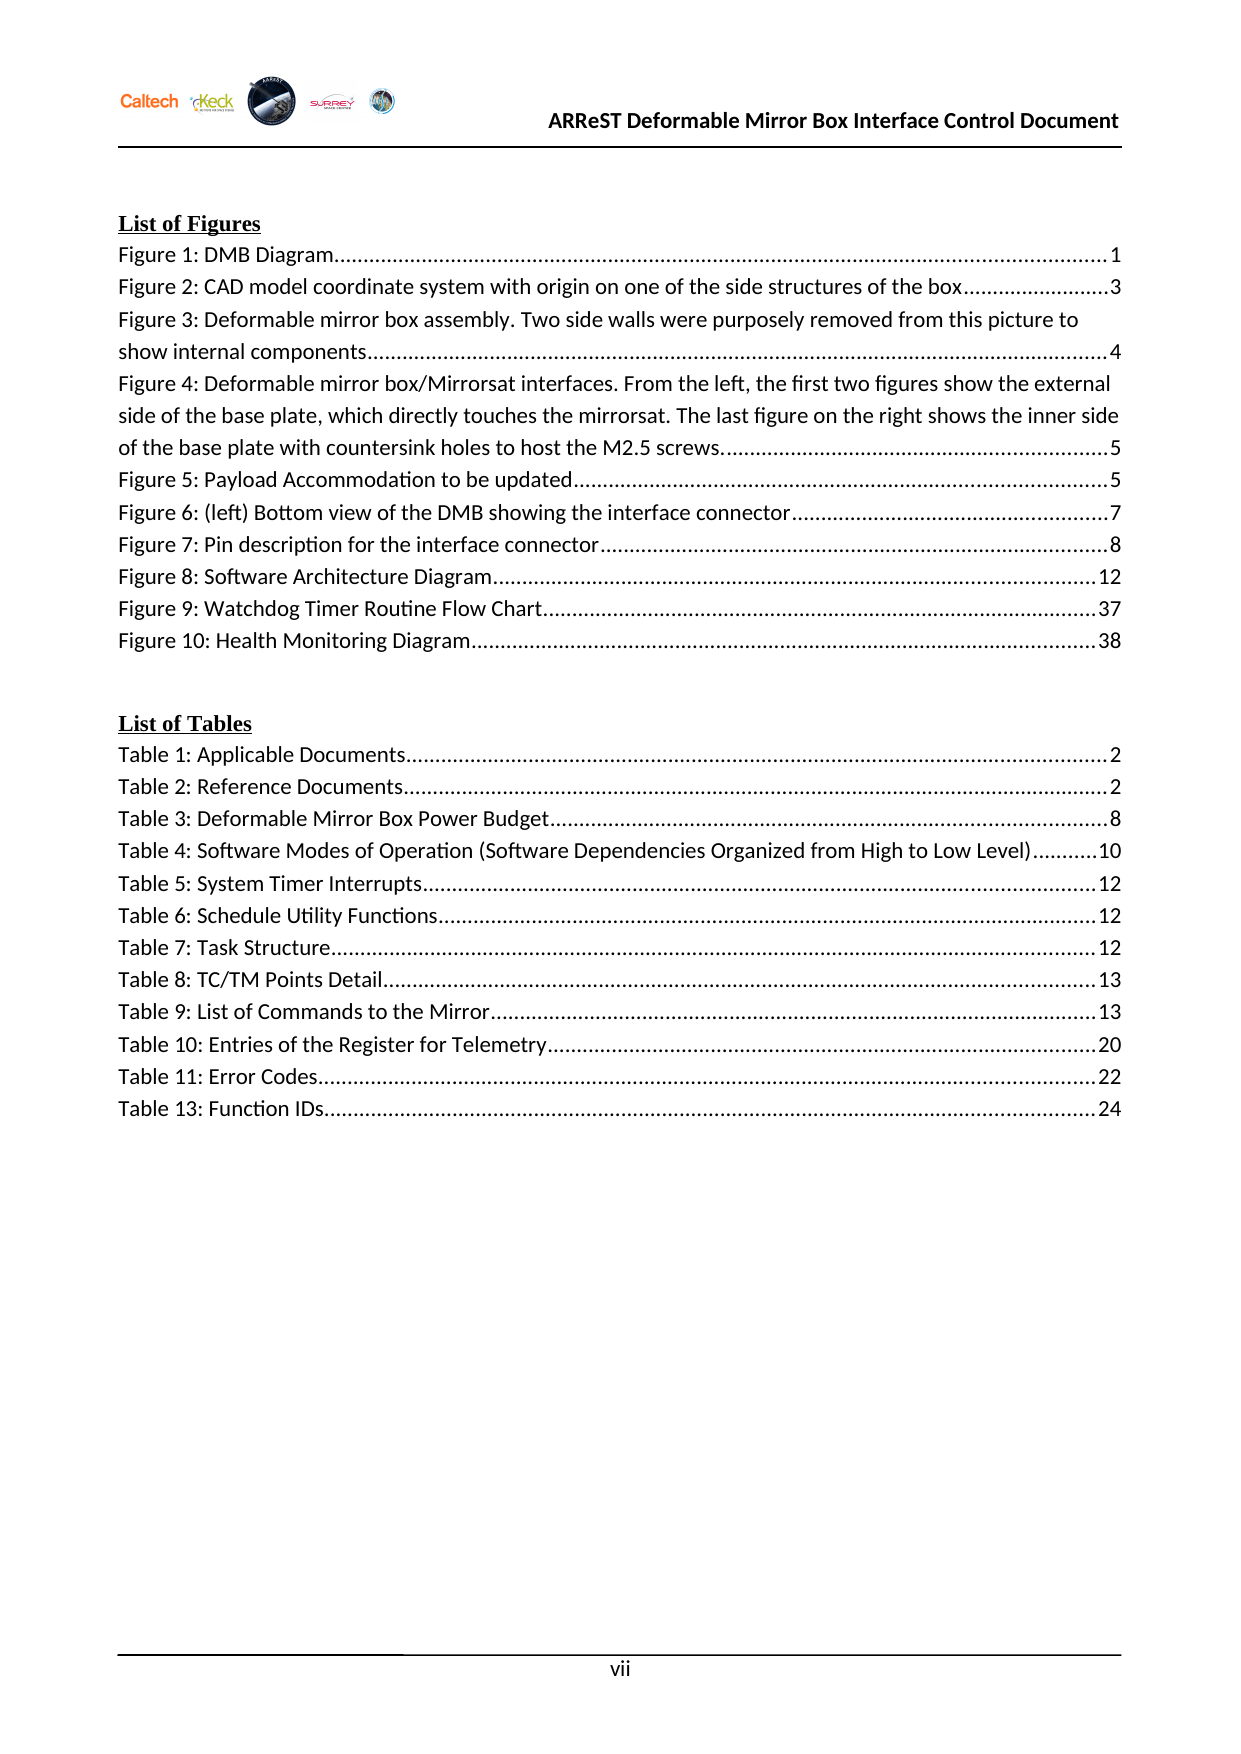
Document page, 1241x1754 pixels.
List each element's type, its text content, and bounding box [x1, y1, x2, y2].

text Figure 9: Watchdog Timer Routine Flow Chart 37 [118, 594, 1122, 622]
text Table 4: Software Modes of Operation (Software Dependencies Organized from High to Low Level) 10 [118, 837, 1122, 864]
text Table 1: Applicable Documents 2 [118, 740, 1122, 768]
text Table 5: System Timer Interrupts 12 [118, 869, 1122, 897]
picture [118, 73, 398, 129]
text Table 6: Schedule Utility Functions 12 [118, 901, 1122, 929]
text Table 3: Deformable Mirror Box Power Budget 8 [118, 804, 1122, 832]
text Figure 3: Deformable mirror box assembly. Two side walls were purposely removed from this picture to show internal components 4 [118, 305, 1122, 365]
text Figure 8: Software Architecture Diagram 12 [118, 562, 1122, 590]
text Figure 6: (left) Bottom view of the DMB showing the interface connector 7 [118, 498, 1122, 526]
text Figure 2: CAD model coordinate system with origin on one of the side structures of the box 3 [118, 272, 1122, 301]
text List of Tables [118, 710, 1122, 736]
text Table 10: Entries of the Register for Telemetry 20 [118, 1030, 1122, 1058]
text Table 2: Reference Documents 2 [118, 772, 1122, 800]
text Figure 5: Payload Accommodation to be updated 5 [118, 466, 1122, 494]
text Table 7: Task Structure 12 [118, 933, 1122, 961]
text Figure 7: Pin description for the interface connector 8 [118, 530, 1122, 558]
text Figure 1: DMB Diagram 1 [118, 240, 1122, 268]
text List of Figures [118, 210, 1122, 236]
text Table 11: Error Codes 22 [118, 1062, 1122, 1090]
text Figure 10: Health Monitoring Diagram 38 [118, 627, 1122, 654]
text Table 8: TC/TM Points Detail 13 [118, 965, 1122, 993]
text Table 9: List of Commands to the Mirror 13 [118, 997, 1122, 1026]
text Figure 4: Deformable mirror box/Mirrorsat interfaces. From the left, the first two figures show the external side of the base plate, which directly touches the mirrorsat. The last figure on the right shows the inner side of the base plate with countersink holes to host the M2.5 screws. 5 [118, 369, 1122, 461]
text Table 13: Function IDs 24 [118, 1094, 1122, 1122]
